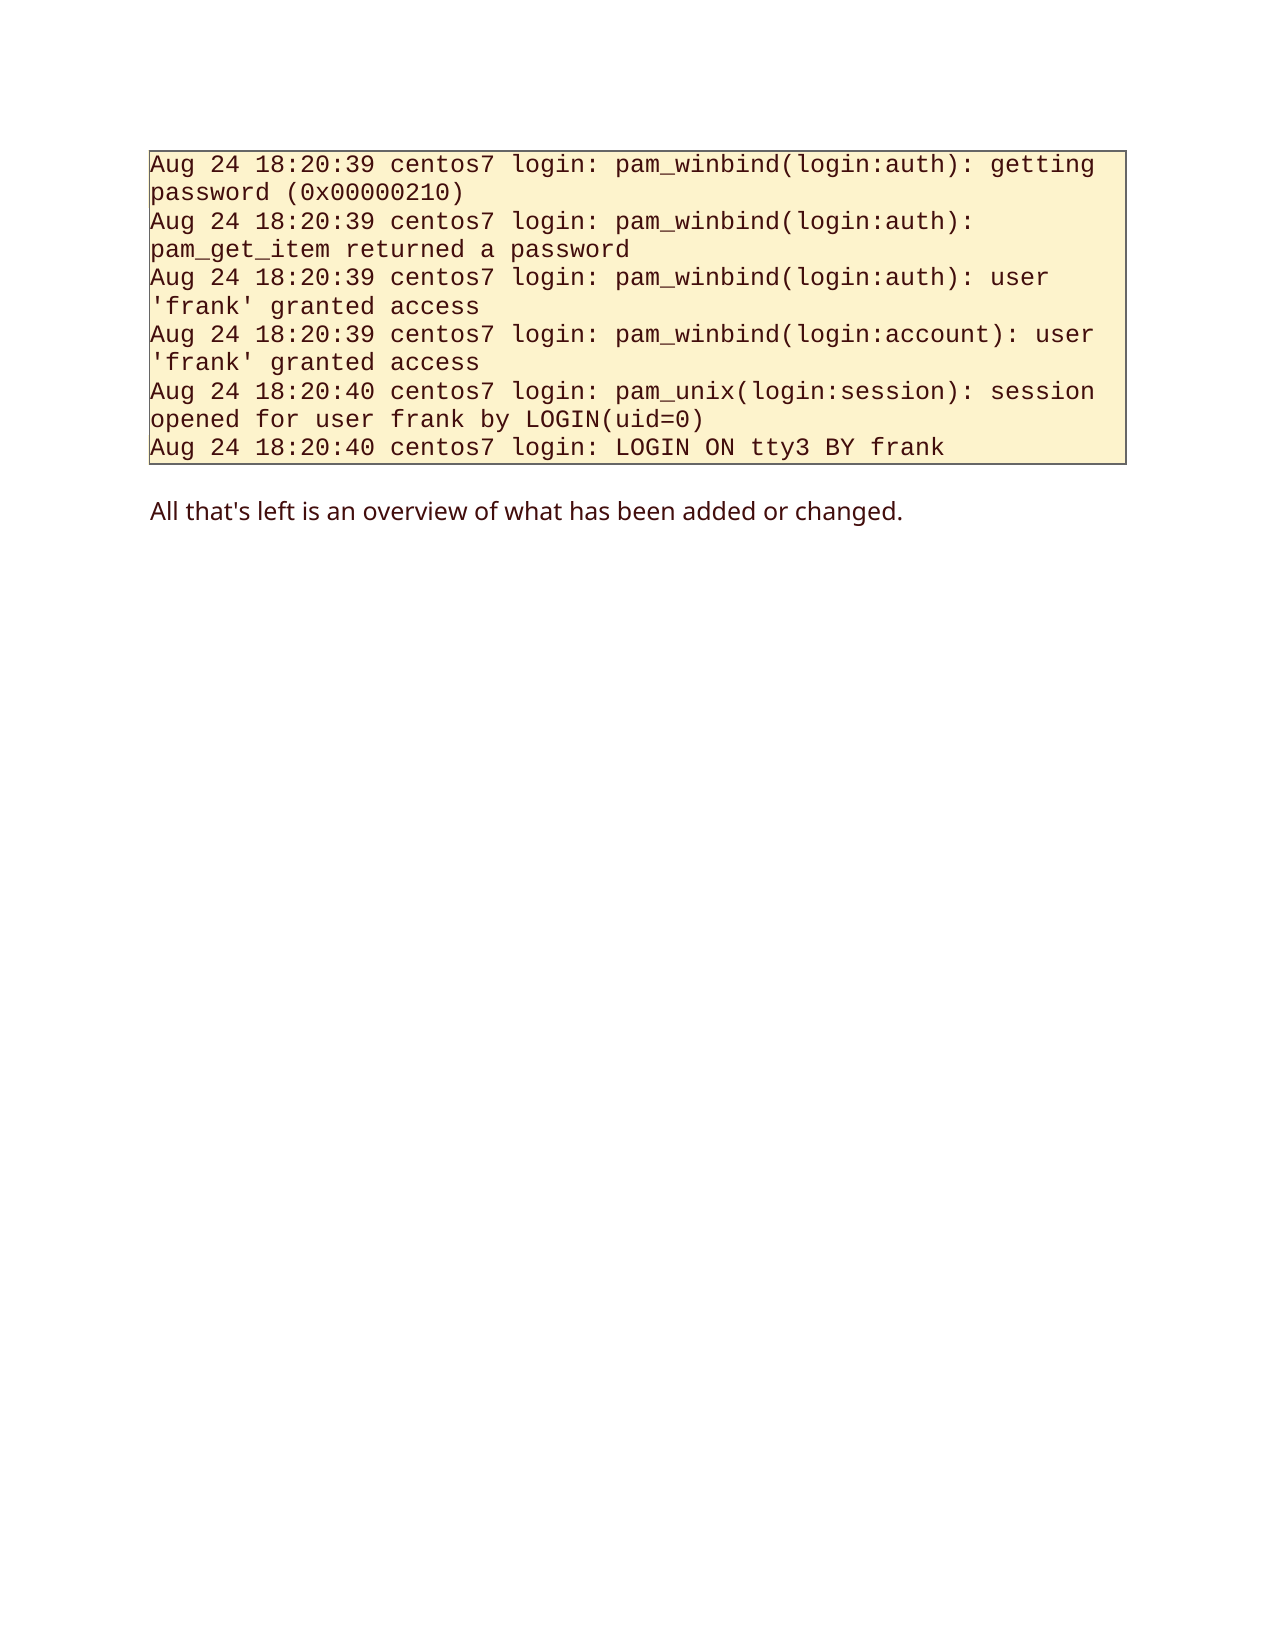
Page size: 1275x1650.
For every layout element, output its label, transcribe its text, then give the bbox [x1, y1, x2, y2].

text Aug 24 18:20:40 centos7 login: pam_unix(login:session): session opened for user frank by LOGIN(uid=0) [150, 378, 1125, 433]
text Aug 24 18:20:39 centos7 login: pam_winbind(login:auth): getting password (0x00000210) [150, 152, 1125, 208]
text Aug 24 18:20:39 centos7 login: pam_winbind(login:auth): user 'frank' granted access [150, 265, 1125, 322]
text All that's left is an overview of what has been added or changed. [150, 494, 1125, 528]
text Aug 24 18:20:39 centos7 login: pam_winbind(login:account): user 'frank' granted access [150, 322, 1125, 378]
text Aug 24 18:20:40 centos7 login: LOGIN ON tty3 BY frank [150, 433, 1125, 463]
text Aug 24 18:20:39 centos7 login: pam_winbind(login:auth): pam_get_item returned a password [150, 208, 1125, 265]
